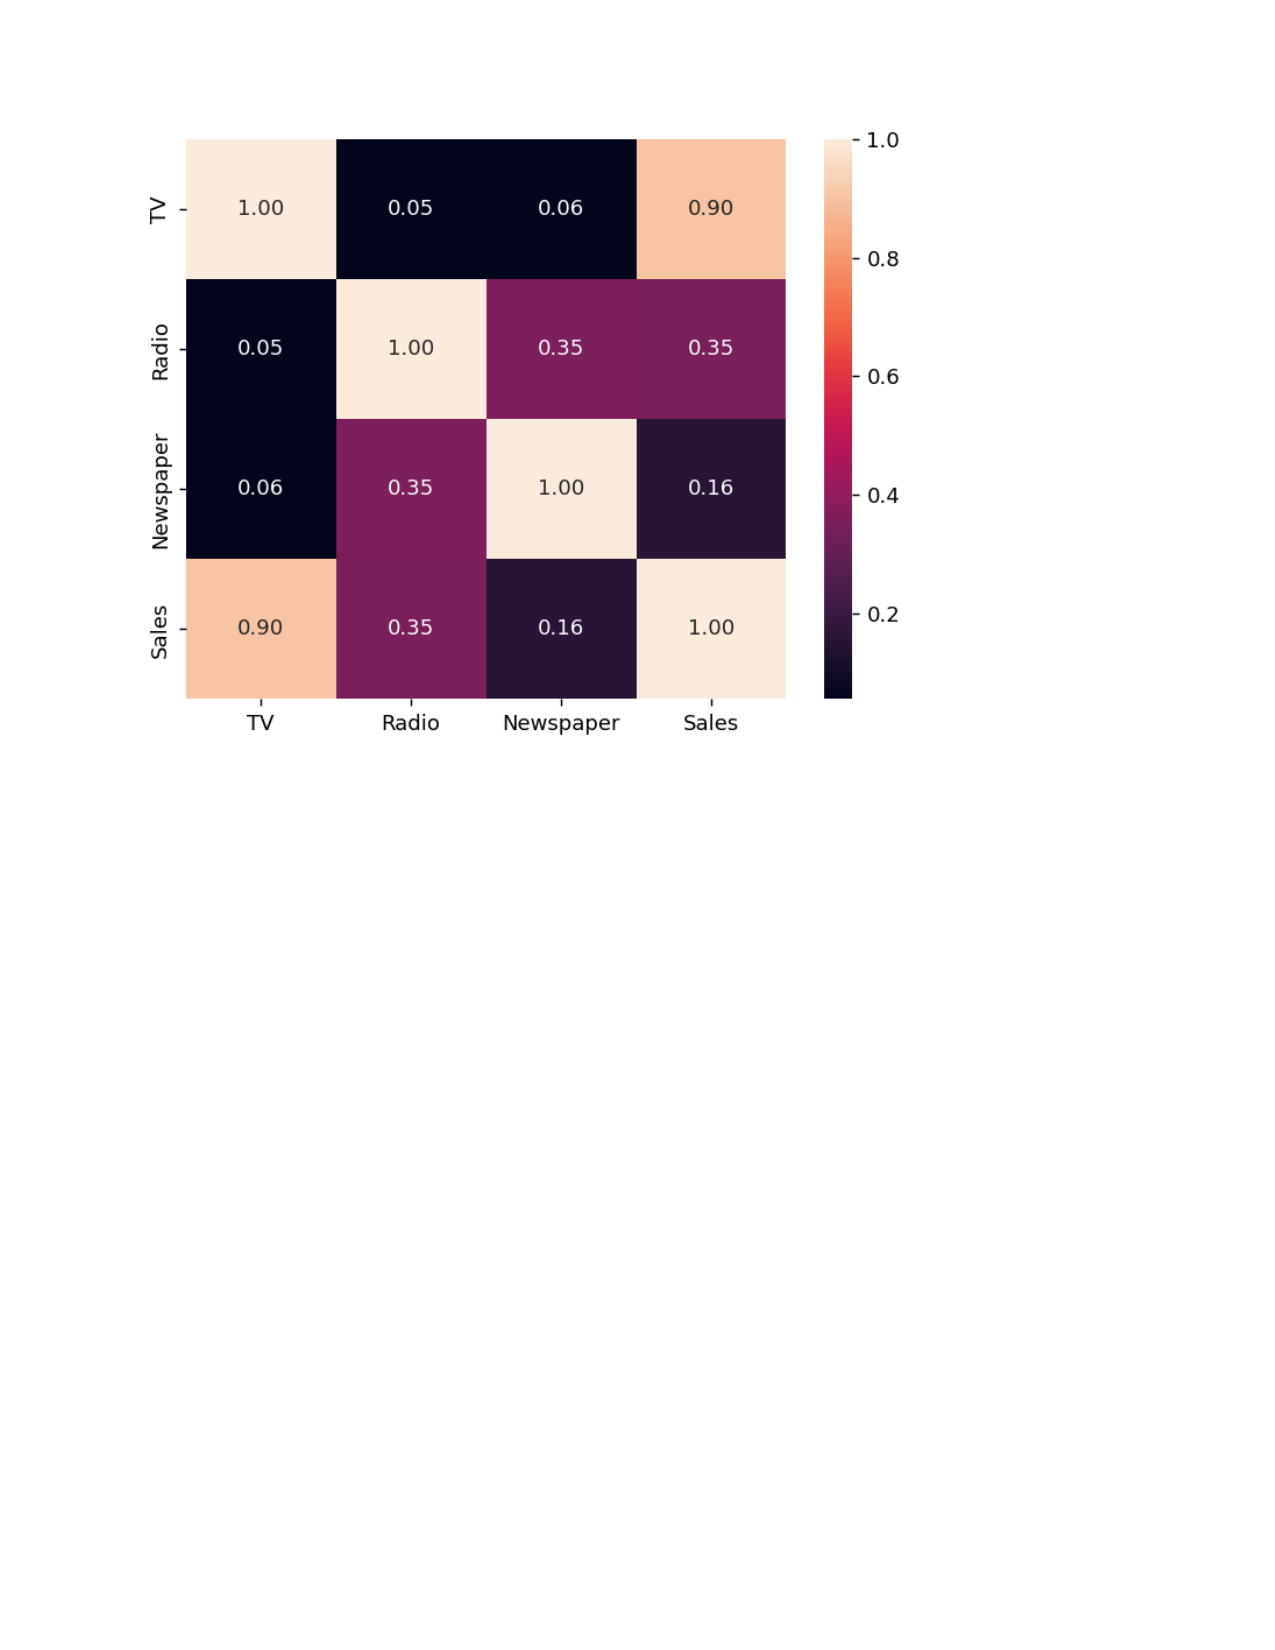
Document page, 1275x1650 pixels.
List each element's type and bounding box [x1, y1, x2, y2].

picture [135, 116, 915, 750]
